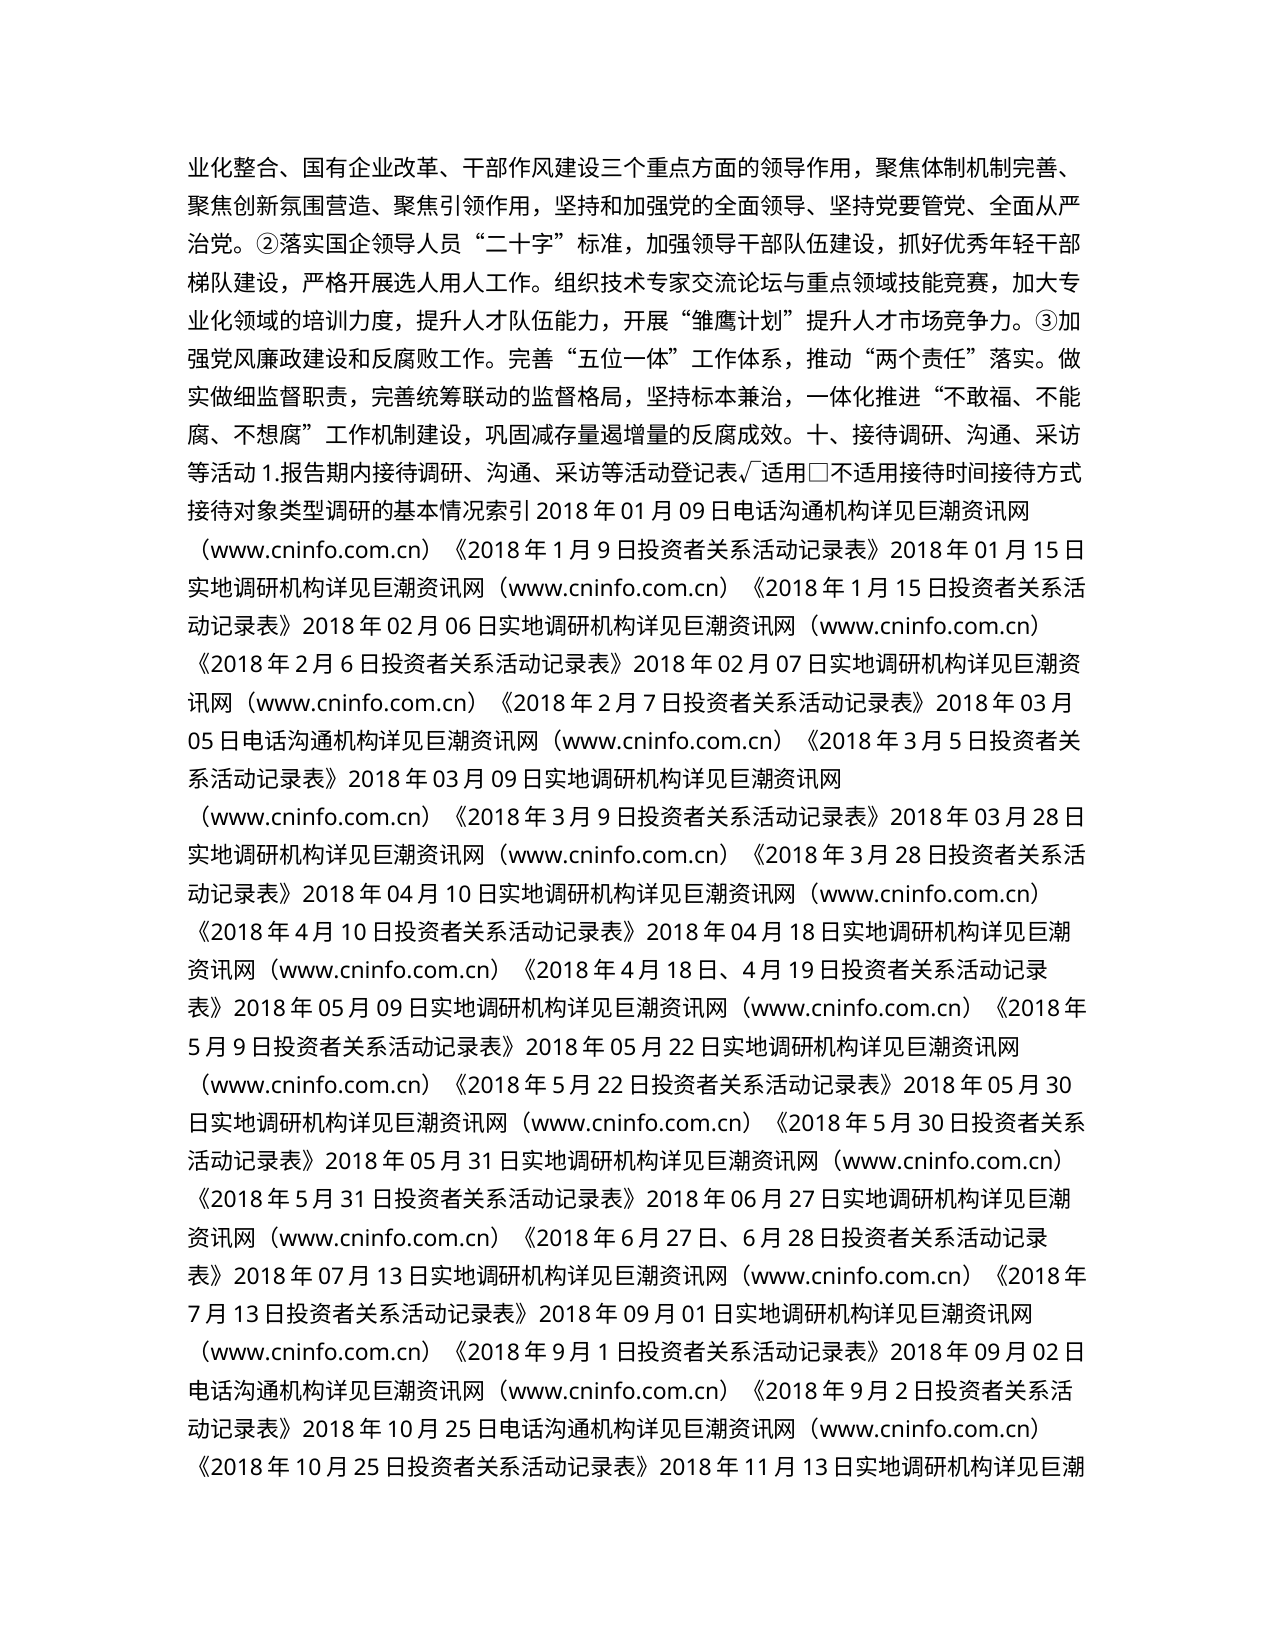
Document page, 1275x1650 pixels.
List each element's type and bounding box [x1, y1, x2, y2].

text [187, 150, 1087, 1482]
